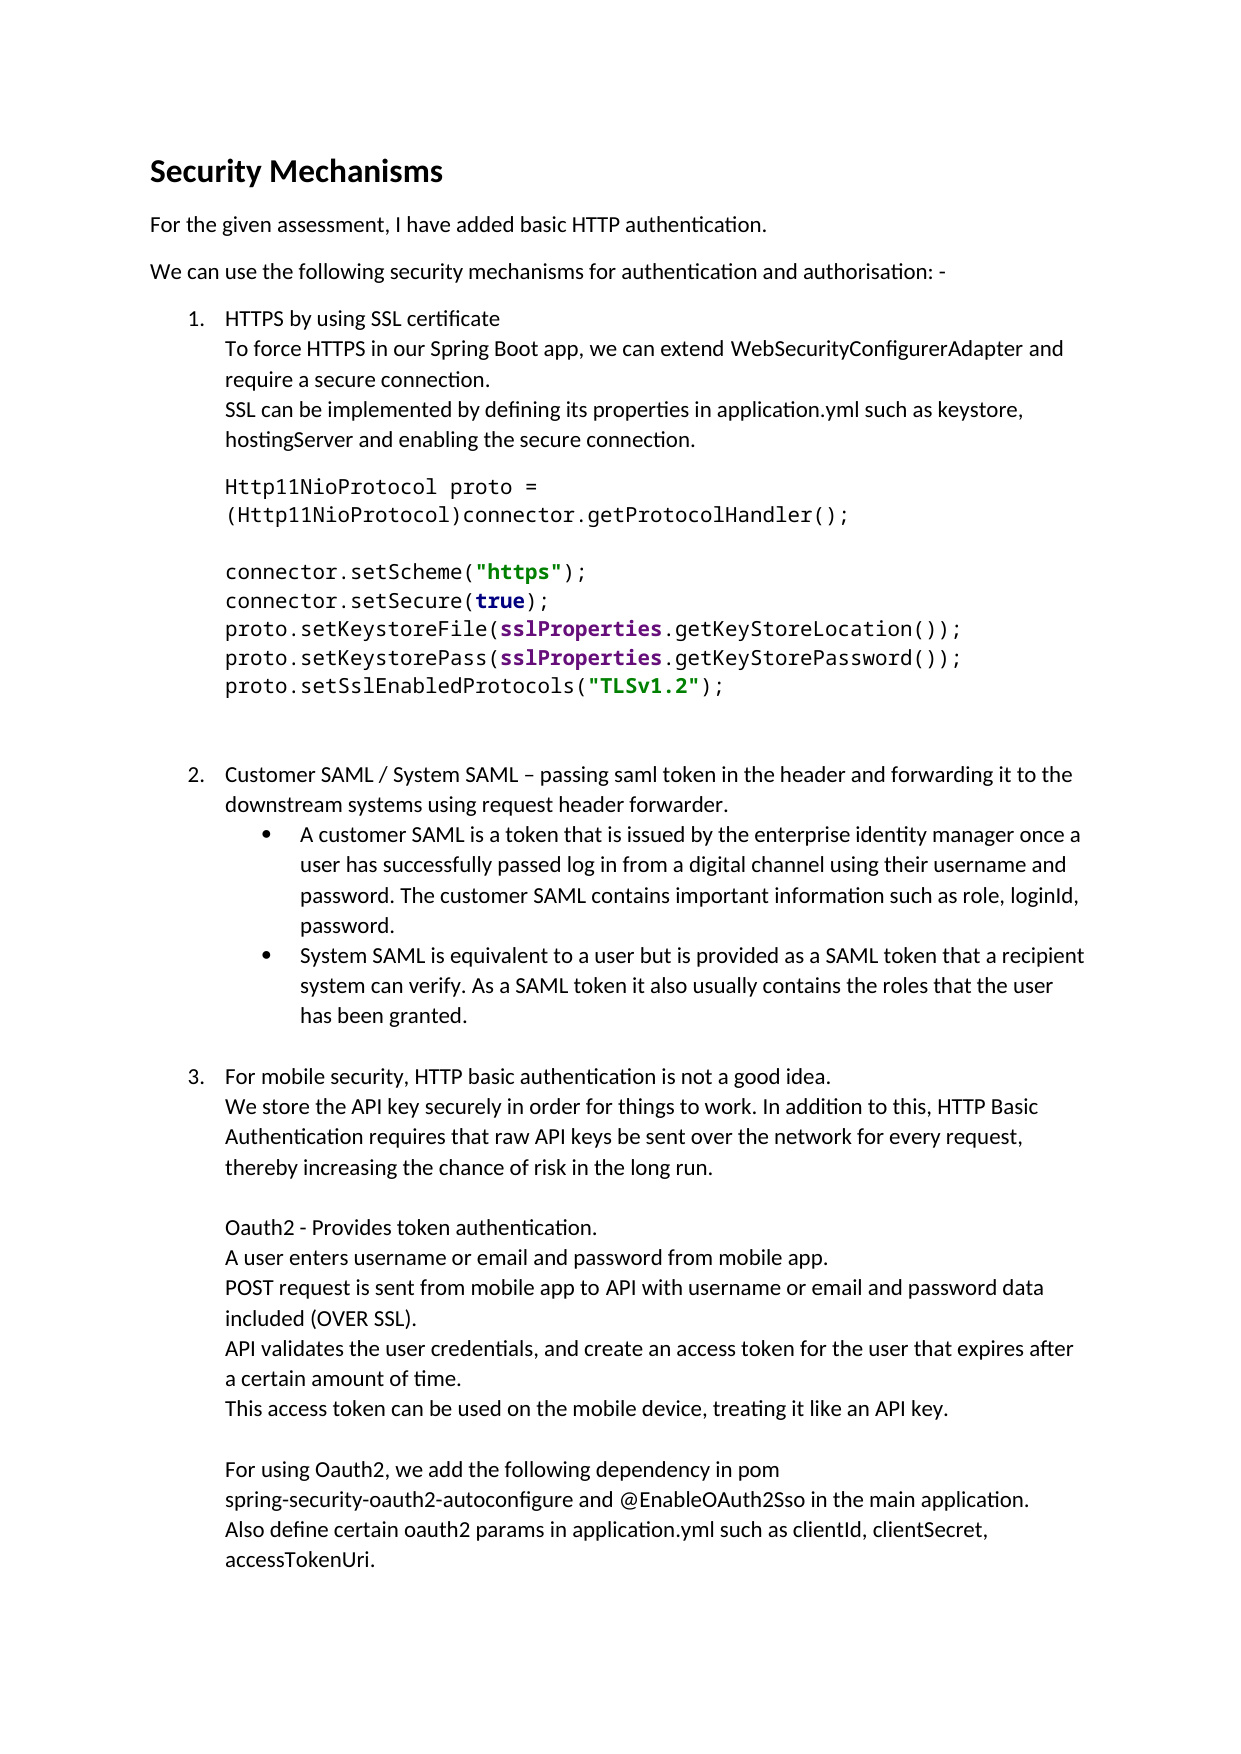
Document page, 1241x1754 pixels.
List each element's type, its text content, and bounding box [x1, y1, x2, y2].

list Oauth2 - Provides token authentication. [225, 1213, 1090, 1241]
list For mobile security, HTTP basic authentication is not a good idea. [187, 1062, 1090, 1090]
list POST request is sent from mobile app to API with username or email and password data included (OVER SSL). [225, 1273, 1090, 1332]
list To force HTTPS in our Spring Boot app, we can extend WebSecurityConfigurerAdapter and require a secure connection. [225, 334, 1090, 393]
text Security Mechanisms [150, 150, 1090, 191]
text We can use the following security mechanisms for authentication and authorisation: - [150, 257, 1090, 286]
list This access token can be used on the mobile device, treating it like an API key. [225, 1394, 1090, 1422]
list API validates the user credentials, and create an access token for the user that expires after a certain amount of time. [225, 1334, 1090, 1392]
list For using Oauth2, we add the following dependency in pom [225, 1455, 1090, 1483]
text Http11NioProtocol proto = (Http11NioProtocol)connector.getProtocolHandler(); [225, 472, 1090, 529]
list A customer SAML is a token that is issued by the enterprise identity manager once a user has successfully passed log in from a digital channel using their username and password. The customer SAML contains important information such as role, loginId, password. [262, 820, 1090, 939]
list spring-security-oauth2-autoconfigure and @EnableOAuth2Sso in the main application. [225, 1485, 1090, 1513]
list HTTPS by using SSL certificate [187, 304, 1090, 332]
text connector.setScheme("https"); connector.setSecure(true); proto.setKeystoreFile(sslProperties.getKeyStoreLocation()); proto.setKeystorePass(sslProperties.getKeyStorePassword()); proto.setSslEnabledProtocols("TLSv1.2"); [225, 557, 1090, 699]
list A user enters username or email and password from mobile app. [225, 1243, 1090, 1271]
list System SAML is equivalent to a user but is provided as a SAML token that a recipient system can verify. As a SAML token it also usually contains the roles that the user has been granted. [262, 941, 1090, 1030]
list We store the API key securely in order for things to work. In addition to this, HTTP Basic Authentication requires that raw API keys be sent over the network for every request, thereby increasing the chance of risk in the long run. [225, 1092, 1090, 1181]
list SSL can be implemented by defining its properties in application.yml such as keystore, hostingServer and enabling the secure connection. [225, 395, 1090, 453]
text For the given assessment, I have added basic HTTP authentication. [150, 211, 1090, 239]
list Also define certain oauth2 params in application.yml such as clientId, clientSecret, accessTokenUri. [225, 1515, 1090, 1573]
list Customer SAML / System SAML – passing saml token in the header and forwarding it to the downstream systems using request header forwarder. [187, 760, 1090, 818]
